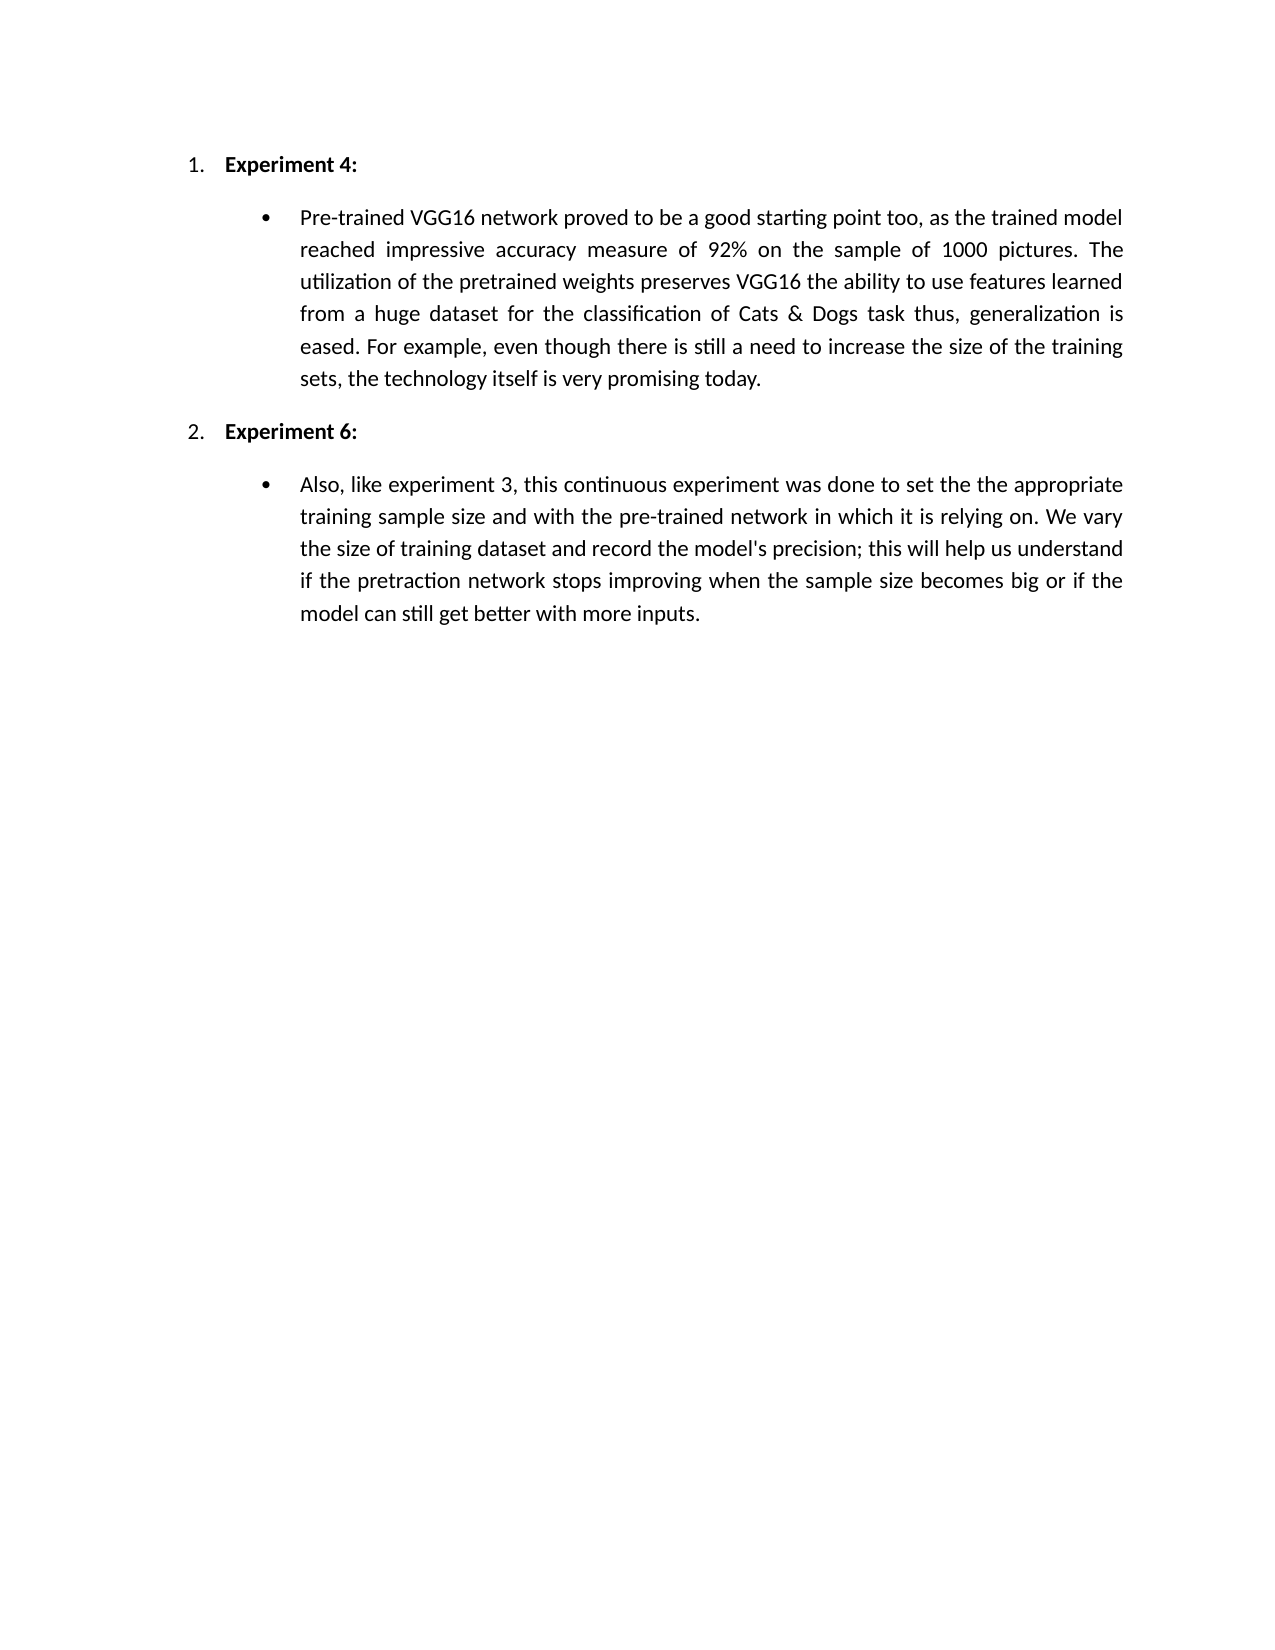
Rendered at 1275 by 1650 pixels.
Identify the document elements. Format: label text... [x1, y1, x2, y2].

list Experiment 4: [187, 150, 1125, 178]
list Experiment 6: [187, 417, 1125, 445]
list Pre-trained VGG16 network proved to be a good starting point too, as the trained model reached impressive accuracy measure of 92% on the sample of 1000 pictures. The utilization of the pretrained weights preserves VGG16 the ability to use features learned from a huge dataset for the classification of Cats & Dogs task thus, generalization is eased. For example, even though there is still a need to increase the size of the training sets, the technology itself is very promising today. [262, 203, 1125, 392]
list Also, like experiment 3, this continuous experiment was done to set the the appropriate training sample size and with the pre-trained network in which it is relying on. We vary the size of training dataset and record the model's precision; this will help us understand if the pretraction network stops improving when the sample size becomes big or if the model can still get better with more inputs. [262, 470, 1125, 627]
